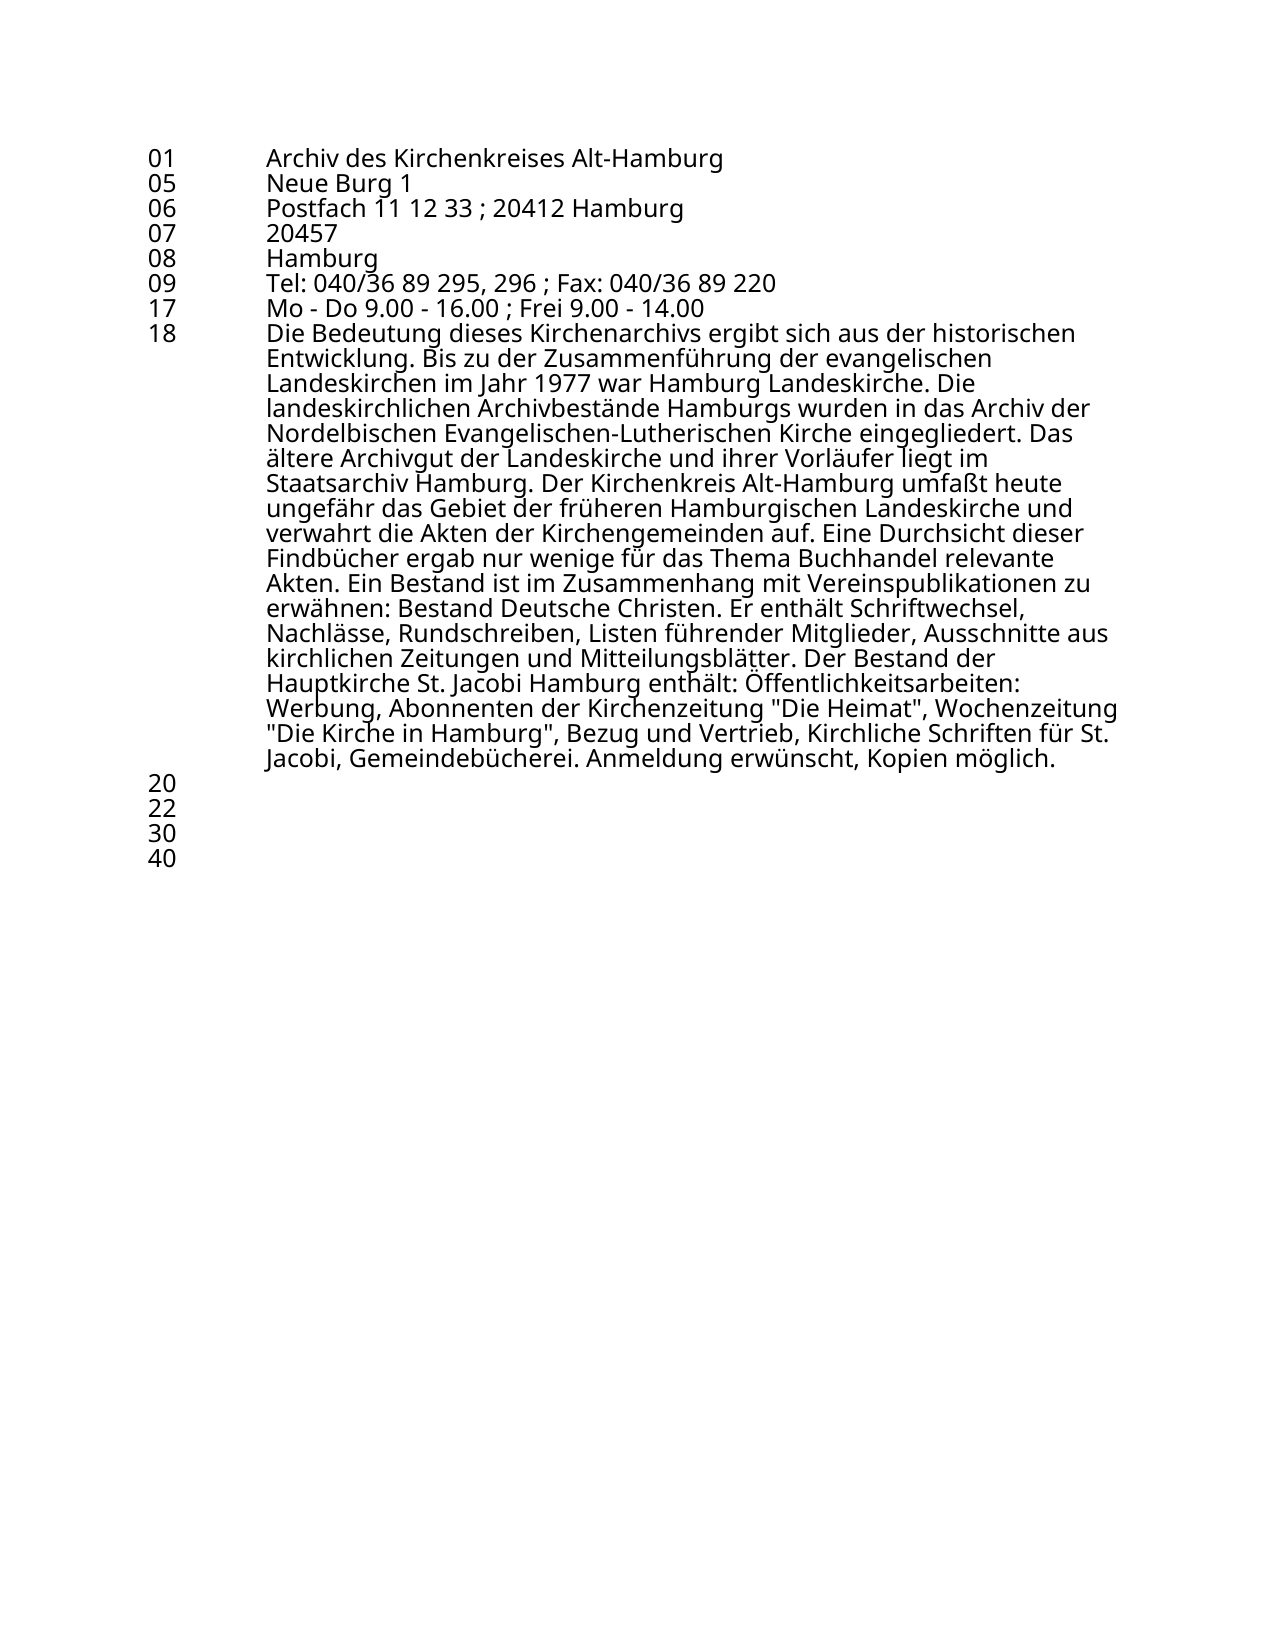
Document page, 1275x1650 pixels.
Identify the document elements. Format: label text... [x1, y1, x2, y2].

text 08 Hamburg [148, 248, 1127, 273]
text 07 20457 [148, 223, 1127, 248]
text 30 <-> [148, 823, 1127, 848]
text 01 Archiv des Kirchenkreises Alt-Hamburg [148, 148, 1127, 173]
text 20 <-> [148, 773, 1127, 798]
text 05 Neue Burg 1 [148, 173, 1127, 198]
text 40 <-> [148, 848, 1127, 873]
text 18 Die Bedeutung dieses Kirchenarchivs ergibt sich aus der historischen Entwicklung. Bis zu der Zusammenführung der evangelischen Landeskirchen im Jahr 1977 war Hamburg Landeskirche. Die landeskirchlichen Archivbestände Hamburgs wurden in das Archiv der Nordelbischen Evangelischen-Lutherischen Kirche eingegliedert. Das ältere Archivgut der Landeskirche und ihrer Vorläufer liegt im Staatsarchiv Hamburg. Der Kirchenkreis Alt-Hamburg umfaßt heute ungefähr das Gebiet der früheren Hamburgischen Landeskirche und verwahrt die Akten der Kirchengemeinden auf. Eine Durchsicht dieser Findbücher ergab nur wenige für das Thema Buchhandel relevante Akten. Ein Bestand ist im Zusammenhang mit Vereinspublikationen zu erwähnen: Bestand Deutsche Christen. Er enthält Schriftwechsel, Nachlässe, Rundschreiben, Listen führender Mitglieder, Ausschnitte aus kirchlichen Zeitungen und Mitteilungsblätter. Der Bestand der Hauptkirche St. Jacobi Hamburg enthält: Öffentlichkeitsarbeiten: Werbung, Abonnenten der Kirchenzeitung "Die Heimat", Wochenzeitung "Die Kirche in Hamburg", Bezug und Vertrieb, Kirchliche Schriften für St. Jacobi, Gemeindebücherei. Anmeldung erwünscht, Kopien möglich. [148, 323, 1127, 773]
text 22 <-> [148, 798, 1127, 823]
text 09 Tel: 040/36 89 295, 296 ; Fax: 040/36 89 220 [148, 273, 1127, 298]
text 06 Postfach 11 12 33 ; 20412 Hamburg [148, 198, 1127, 223]
text 17 Mo - Do 9.00 - 16.00 ; Frei 9.00 - 14.00 [148, 298, 1127, 323]
